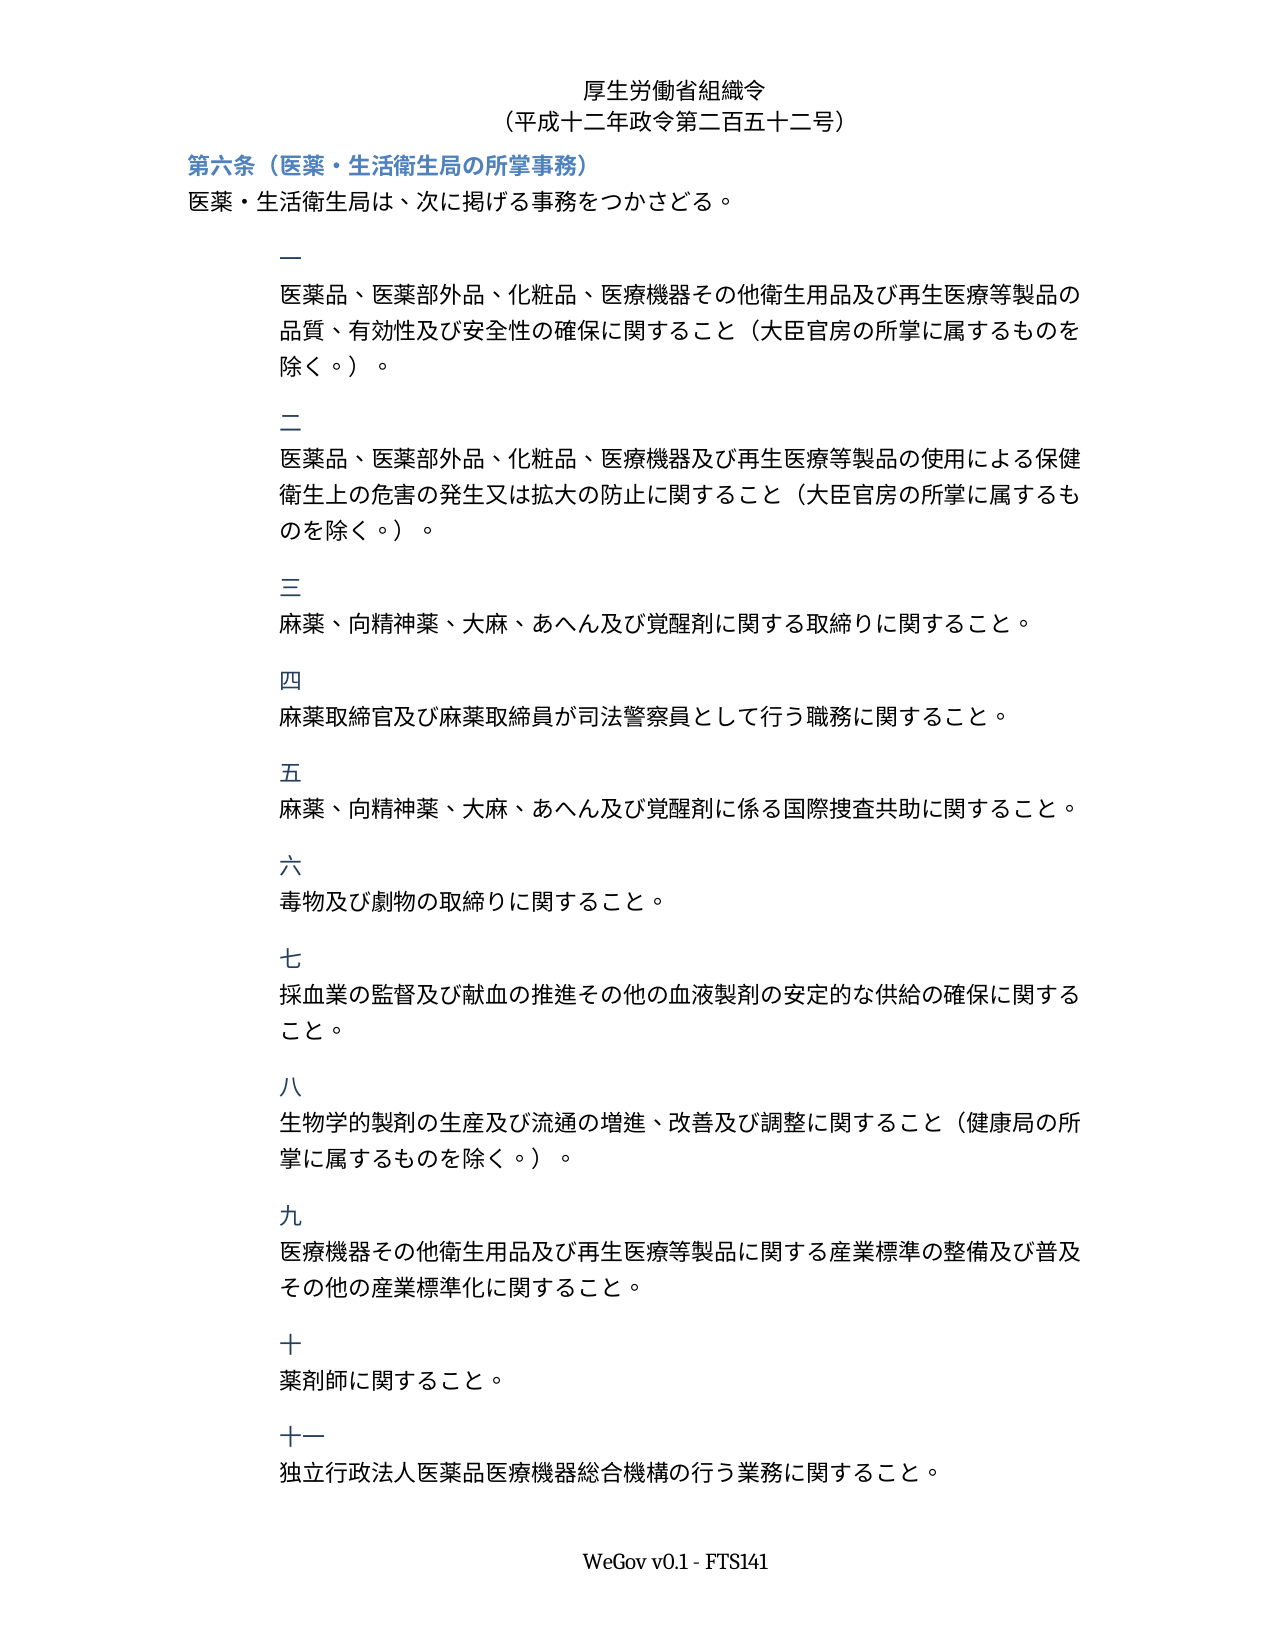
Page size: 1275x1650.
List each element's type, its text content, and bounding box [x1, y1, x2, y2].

text 麻薬、向精神薬、大麻、あへん及び覚醒剤に係る国際捜査共助に関すること。 [279, 793, 1087, 824]
text 医薬・生活衛生局は、次に掲げる事務をつかさどる。 [187, 186, 1087, 217]
subtitle 十 [279, 1329, 1087, 1360]
text 毒物及び劇物の取締りに関すること。 [279, 886, 1087, 917]
subtitle 五 [279, 757, 1087, 788]
text 医薬品、医薬部外品、化粧品、医療機器その他衛生用品及び再生医療等製品の品質、有効性及び安全性の確保に関すること（大臣官房の所掌に属するものを除く。）。 [279, 279, 1087, 382]
text 麻薬、向精神薬、大麻、あへん及び覚醒剤に関する取締りに関すること。 [279, 608, 1087, 639]
text 医療機器その他衛生用品及び再生医療等製品に関する産業標準の整備及び普及その他の産業標準化に関すること。 [279, 1236, 1087, 1303]
subtitle 三 [279, 572, 1087, 603]
subtitle 十一 [279, 1421, 1087, 1453]
subtitle 七 [279, 943, 1087, 974]
text 独立行政法人医薬品医療機器総合機構の行う業務に関すること。 [279, 1457, 1087, 1488]
subtitle 九 [279, 1200, 1087, 1231]
subtitle 六 [279, 850, 1087, 881]
text 医薬品、医薬部外品、化粧品、医療機器及び再生医療等製品の使用による保健衛生上の危害の発生又は拡大の防止に関すること（大臣官房の所掌に属するものを除く。）。 [279, 443, 1087, 546]
text 採血業の監督及び献血の推進その他の血液製剤の安定的な供給の確保に関すること。 [279, 979, 1087, 1046]
text 生物学的製剤の生産及び流通の増進、改善及び調整に関すること（健康局の所掌に属するものを除く。）。 [279, 1107, 1087, 1174]
text 麻薬取締官及び麻薬取締員が司法警察員として行う職務に関すること。 [279, 701, 1087, 732]
subtitle 第六条（医薬・生活衛生局の所掌事務） [187, 150, 1087, 181]
subtitle 八 [279, 1071, 1087, 1103]
subtitle 四 [279, 664, 1087, 696]
subtitle 一 [279, 243, 1087, 274]
text 薬剤師に関すること。 [279, 1364, 1087, 1396]
subtitle 二 [279, 407, 1087, 438]
